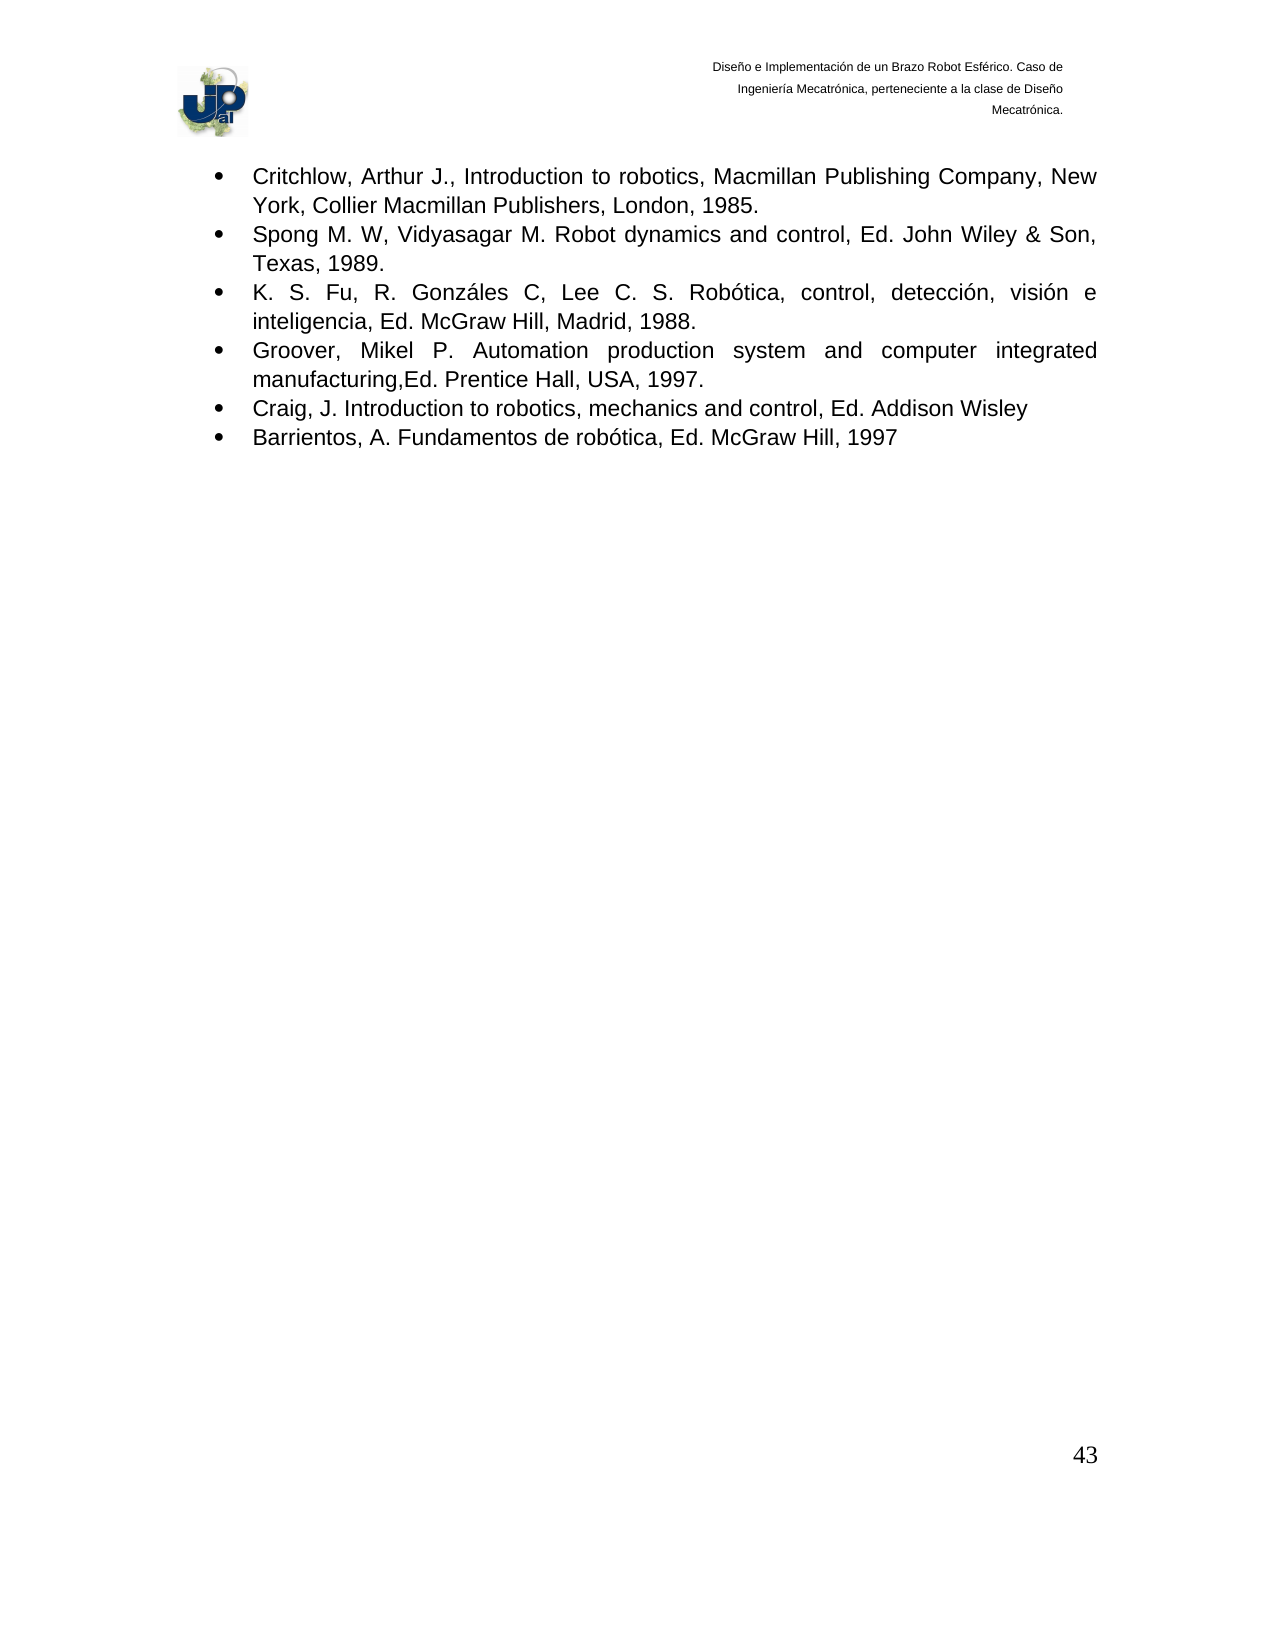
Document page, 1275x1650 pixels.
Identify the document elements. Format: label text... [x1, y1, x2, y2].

picture [177, 66, 249, 137]
list Spong M. W, Vidyasagar M. Robot dynamics and control, Ed. John Wiley & Son, Texas, 1989. [215, 221, 1098, 277]
list Barrientos, A. Fundamentos de robótica, Ed. McGraw Hill, 1997 [215, 424, 1098, 450]
list K. S. Fu, R. Gonzáles C, Lee C. S. Robótica, control, detección, visión e inteligencia, Ed. McGraw Hill, Madrid, 1988. [215, 279, 1098, 334]
list Craig, J. Introduction to robotics, mechanics and control, Ed. Addison Wisley [215, 395, 1098, 421]
list Critchlow, Arthur J., Introduction to robotics, Macmillan Publishing Company, New York, Collier Macmillan Publishers, London, 1985. [215, 163, 1098, 219]
list Groover, Mikel P. Automation production system and computer integrated manufacturing,Ed. Prentice Hall, USA, 1997. [215, 337, 1098, 392]
